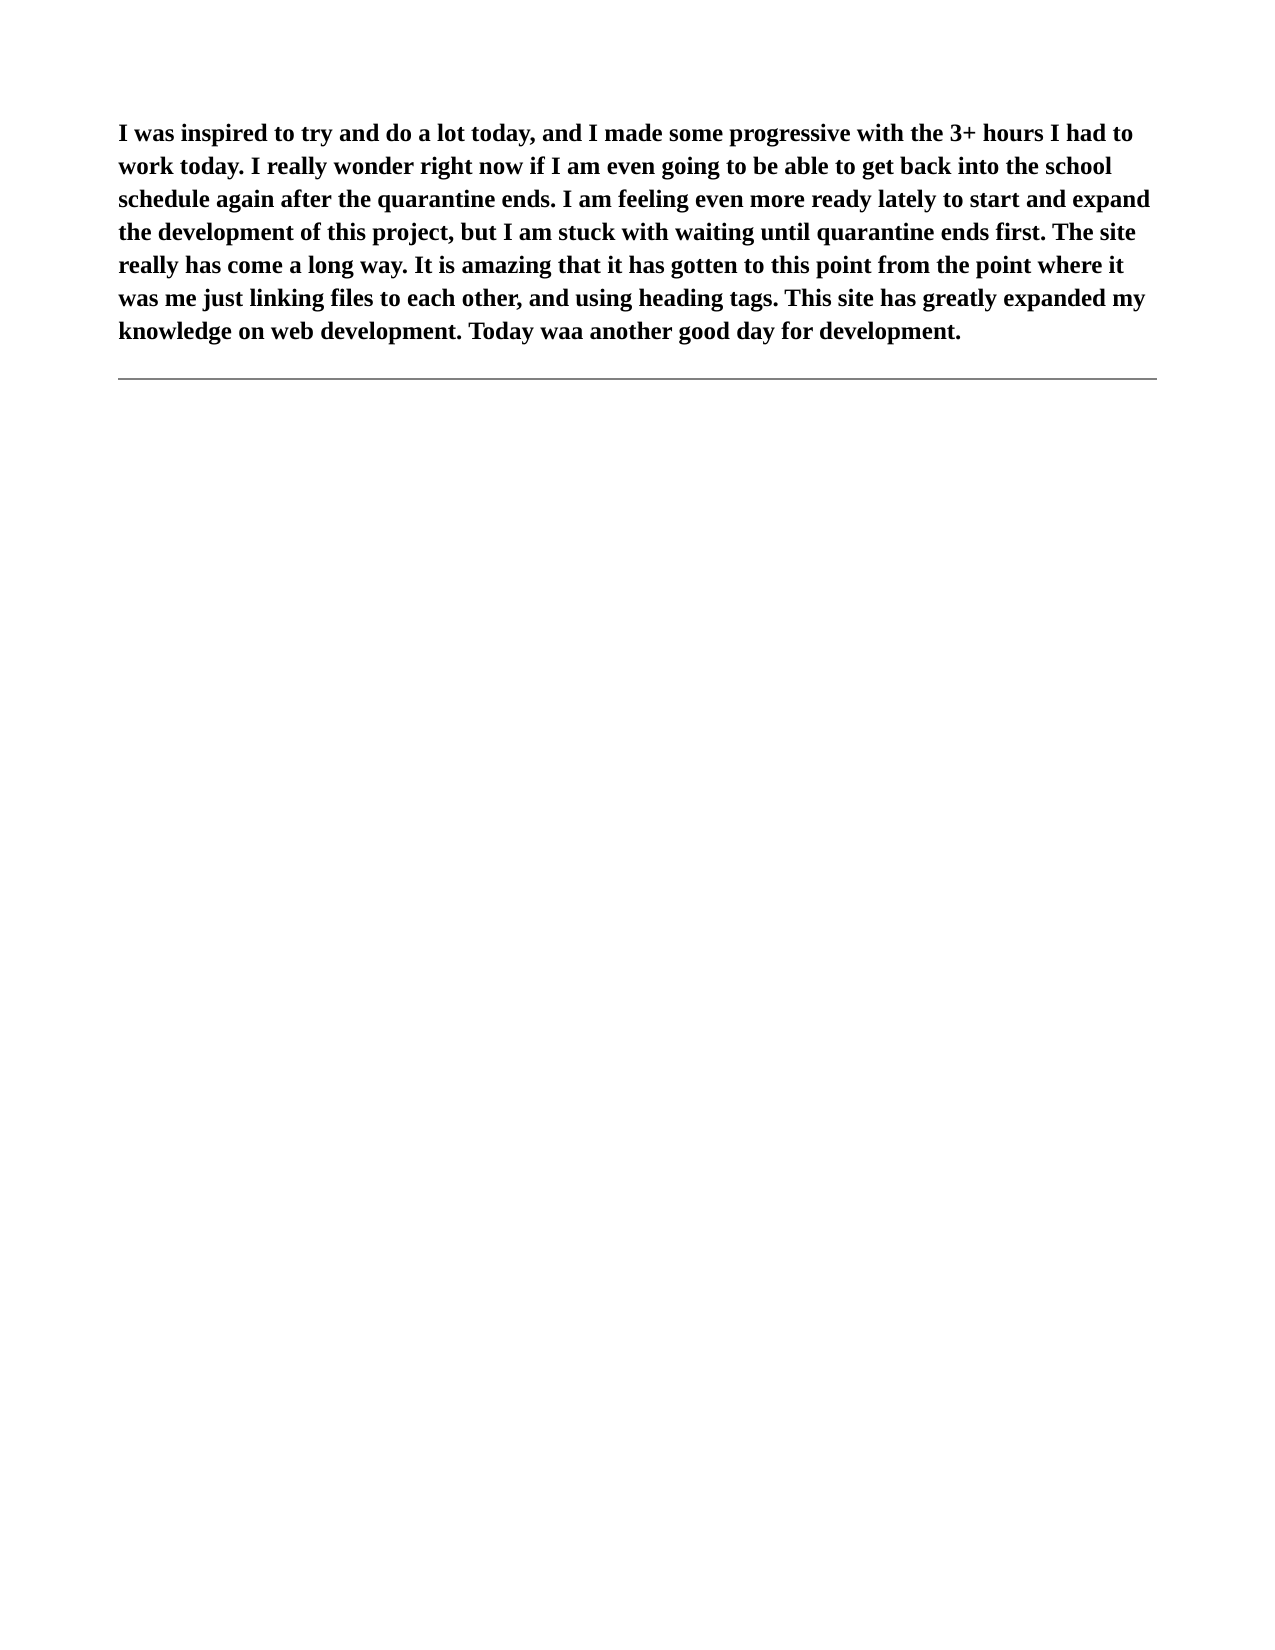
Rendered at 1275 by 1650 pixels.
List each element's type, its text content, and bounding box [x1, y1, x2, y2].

text I was inspired to try and do a lot today, and I made some progressive with the 3+ hours I had to work today. I really wonder right now if I am even going to be able to get back into the school schedule again after the quarantine ends. I am feeling even more ready lately to start and expand the development of this project, but I am stuck with waiting until quarantine ends first. The site really has come a long way. It is amazing that it has gotten to this point from the point where it was me just linking files to each other, and using heading tags. This site has greatly expanded my knowledge on web development. Today waa another good day for development. [118, 118, 1157, 345]
